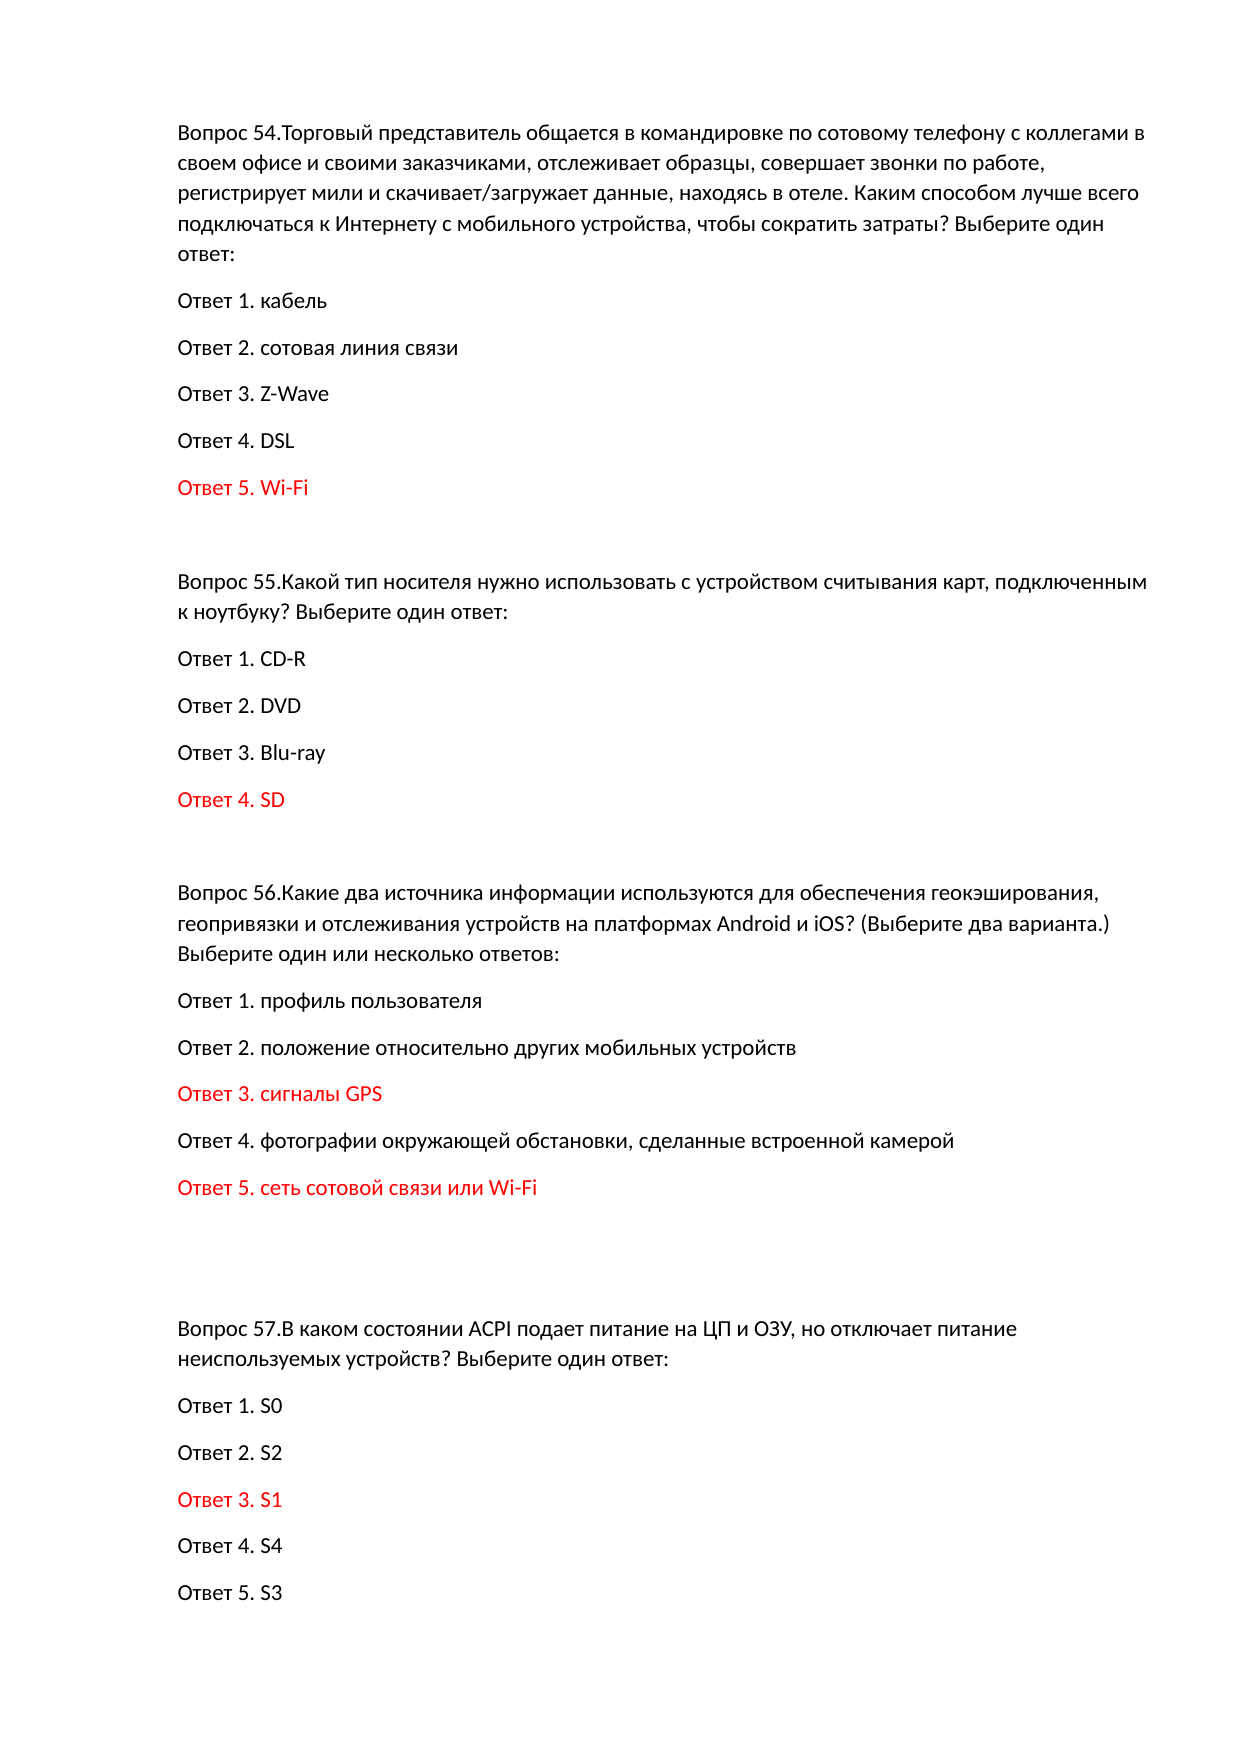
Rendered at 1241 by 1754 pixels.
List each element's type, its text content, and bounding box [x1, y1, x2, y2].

text Ответ 2. DVD [177, 691, 1152, 719]
text Ответ 3. S1 [177, 1485, 1152, 1513]
text Ответ 1. кабель [177, 286, 1152, 314]
text Вопрос 54.Торговый представитель общается в командировке по сотовому телефону с коллегами в своем офисе и своими заказчиками, отслеживает образцы, совершает звонки по работе, регистрирует мили и скачивает/загружает данные, находясь в отеле. Каким способом лучше всего подключаться к Интернету с мобильного устройства, чтобы сократить затраты? Выберите один ответ: [177, 118, 1152, 267]
text Ответ 3. сигналы GPS [177, 1079, 1152, 1108]
text Ответ 4. фотографии окружающей обстановки, сделанные встроенной камерой [177, 1126, 1152, 1154]
text Ответ 2. положение относительно других мобильных устройств [177, 1033, 1152, 1061]
text Ответ 3. Z-Wave [177, 379, 1152, 408]
text Ответ 1. CD-R [177, 644, 1152, 672]
text Ответ 3. Blu-ray [177, 738, 1152, 766]
text Ответ 1. профиль пользователя [177, 986, 1152, 1014]
text Ответ 4. DSL [177, 426, 1152, 454]
text Вопрос 56.Какие два источника информации используются для обеспечения геокэширования, геопривязки и отслеживания устройств на платформах Android и iOS? (Выберите два варианта.) Выберите один или несколько ответов: [177, 878, 1152, 967]
text Вопрос 57.В каком состоянии ACPI подает питание на ЦП и ОЗУ, но отключает питание неиспользуемых устройств? Выберите один ответ: [177, 1314, 1152, 1372]
text Вопрос 55.Какой тип носителя нужно использовать с устройством считывания карт, подключенным к ноутбуку? Выберите один ответ: [177, 567, 1152, 625]
text Ответ 4. S4 [177, 1532, 1152, 1560]
text Ответ 4. SD [177, 785, 1152, 813]
text Ответ 5. сеть сотовой связи или Wi-Fi [177, 1173, 1152, 1201]
text Ответ 1. S0 [177, 1391, 1152, 1419]
text Ответ 2. сотовая линия связи [177, 333, 1152, 361]
text Ответ 5. S3 [177, 1578, 1152, 1607]
text Ответ 2. S2 [177, 1438, 1152, 1466]
text Ответ 5. Wi-Fi [177, 473, 1152, 501]
